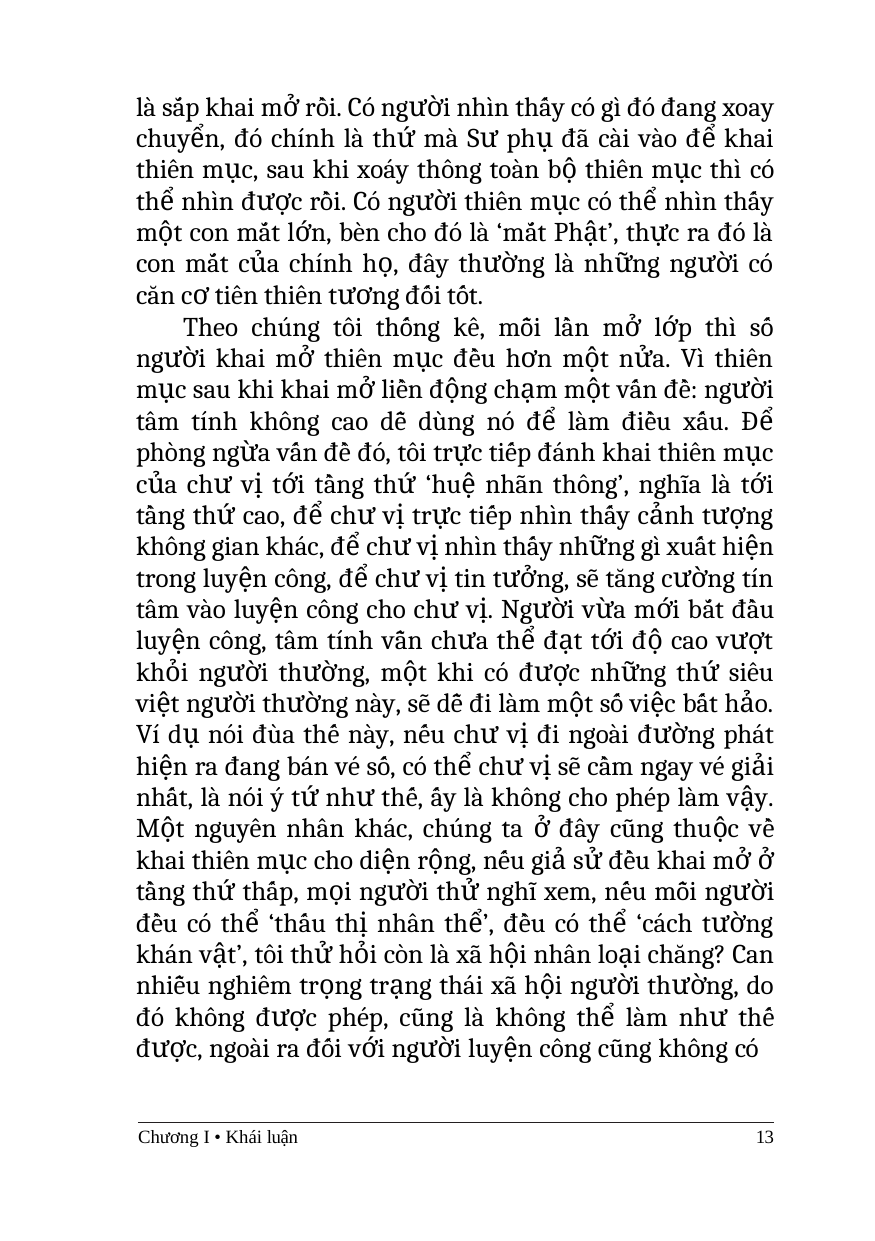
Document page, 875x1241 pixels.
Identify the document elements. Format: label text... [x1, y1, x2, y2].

text Theo chúng tôi thống kê, mỗi lần mở lớp thì số người khai mở thiên mục đều hơn một nửa. Vì thiên mục sau khi khai mở liền động chạm một vấn đề: người tâm tính không cao dễ dùng nó để làm điều xấu. Để phòng ngừa vấn đề đó, tôi trực tiếp đánh khai thiên mục của chư vị tới tầng thứ ‘huệ nhãn thông’, nghĩa là tới tầng thứ cao, để chư vị trực tiếp nhìn thấy cảnh tượng không gian khác, để chư vị nhìn thấy những gì xuất hiện trong luyện công, để chư vị tin tưởng, sẽ tăng cường tín tâm vào luyện công cho chư vị. Người vừa mới bắt đầu luyện công, tâm tính vẫn chưa thể đạt tới độ cao vượt khỏi người thường, một khi có được những thứ siêu việt người thường này, sẽ dễ đi làm một số việc bất hảo. Ví dụ nói đùa thế này, nếu chư vị đi ngoài đường phát hiện ra đang bán vé số, có thể chư vị sẽ cầm ngay vé giải nhất, là nói ý tứ như thế, ấy là không cho phép làm vậy. Một nguyên nhân khác, chúng ta ở đây cũng thuộc về khai thiên mục cho diện rộng, nếu giả sử đều khai mở ở tầng thứ thấp, mọi người thử nghĩ xem, nếu mỗi người đều có thể ‘thấu thị nhân thể’, đều có thể ‘cách tường khán vật’, tôi thử hỏi còn là xã hội nhân loại chăng? Can nhiễu nghiêm trọng trạng thái xã hội người thường, do đó không được phép, cũng là không thể làm như thế được, ngoài ra đối với người luyện công cũng không có [136, 312, 774, 1064]
text là sắp khai mở rồi. Có người nhìn thấy có gì đó đang xoay chuyển, đó chính là thứ mà Sư phụ đã cài vào để khai thiên mục, sau khi xoáy thông toàn bộ thiên mục thì có thể nhìn được rồi. Có người thiên mục có thể nhìn thấy một con mắt lớn, bèn cho đó là ‘mắt Phật’, thực ra đó là con mắt của chính họ, đây thường là những người có căn cơ tiên thiên tương đối tốt. [136, 92, 774, 311]
